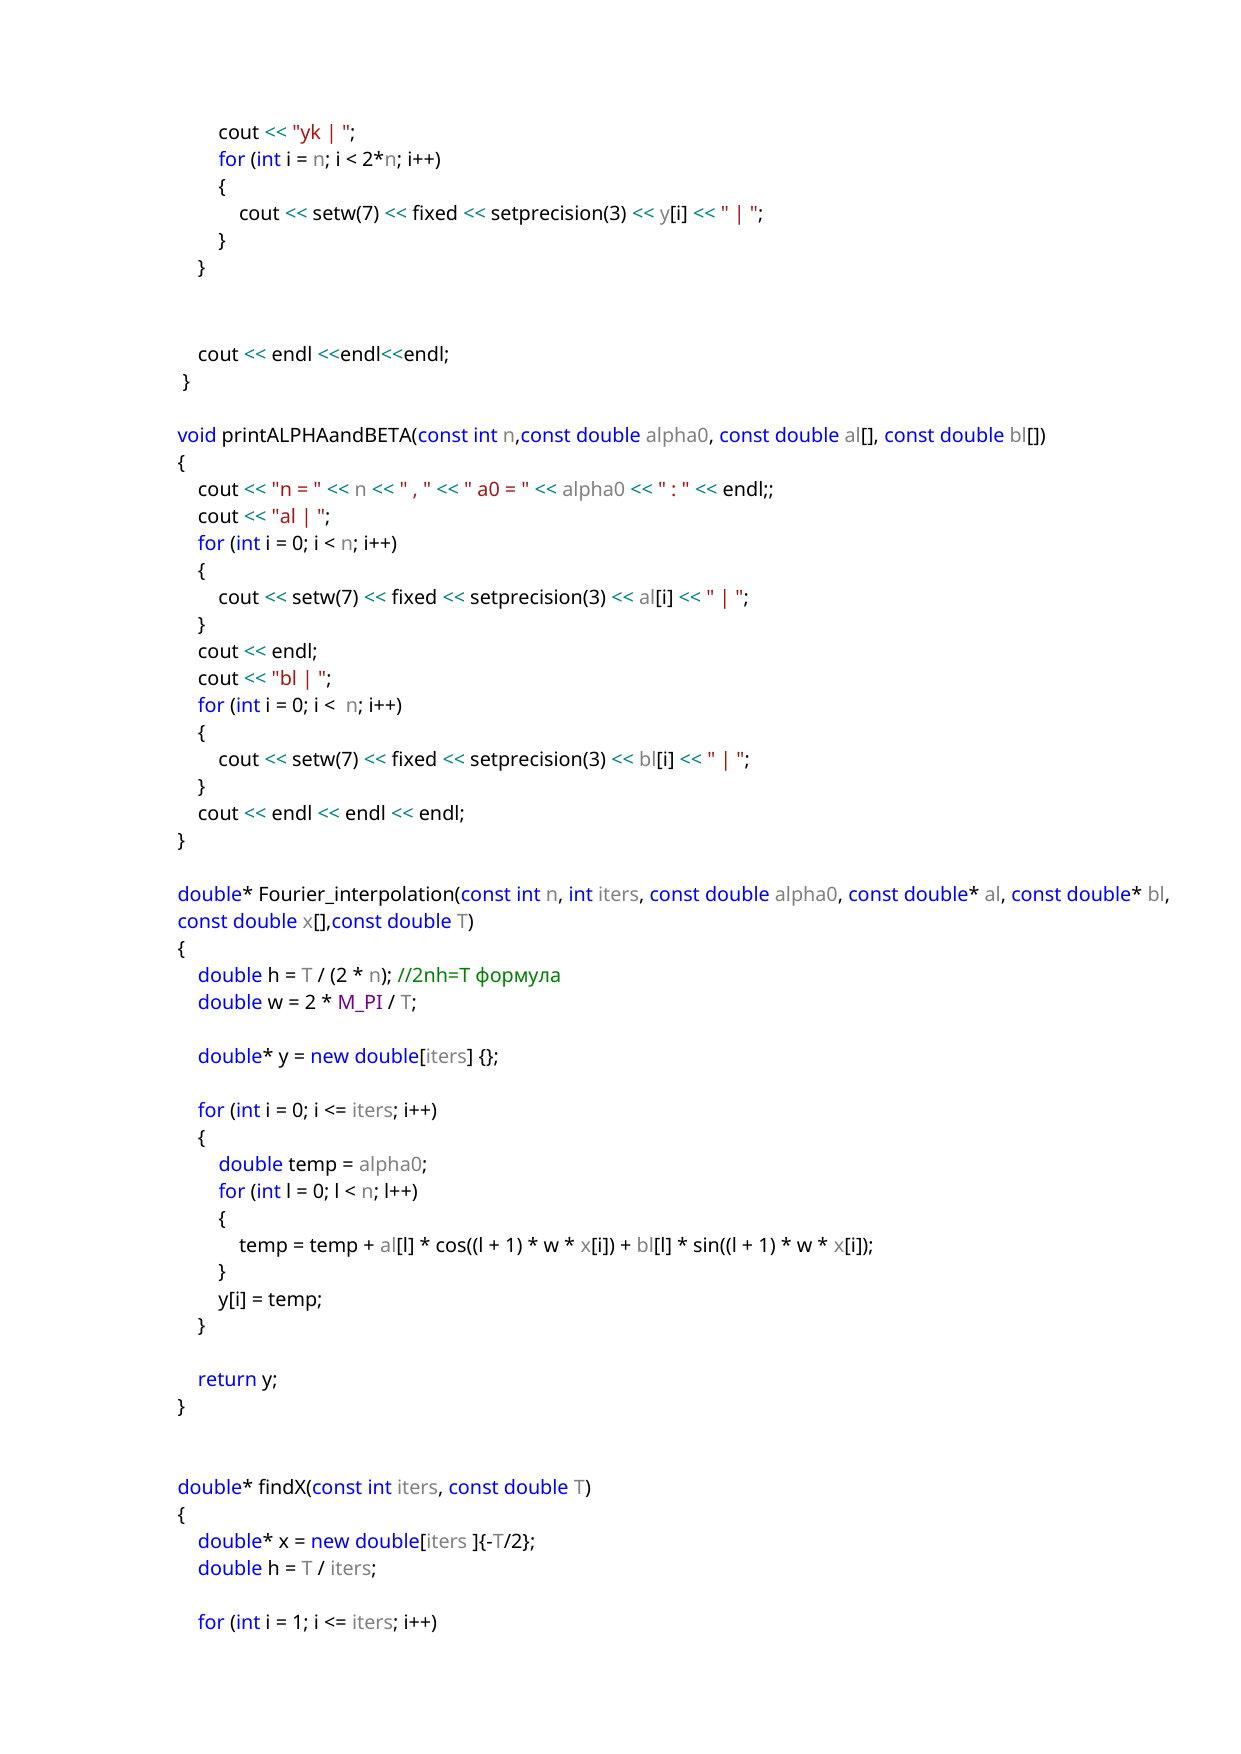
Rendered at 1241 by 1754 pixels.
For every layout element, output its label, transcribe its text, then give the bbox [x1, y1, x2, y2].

text } [177, 1258, 1181, 1285]
text double h = T / (2 * n); //2nh=T формула [177, 961, 1181, 988]
text for (int i = 0; i < n; i++) [177, 529, 1181, 556]
text { [177, 556, 1181, 583]
text } [177, 1393, 1181, 1420]
text for (int i = 0; i <= iters; i++) [177, 1096, 1181, 1123]
text } [177, 826, 1181, 853]
text } [177, 226, 1181, 253]
text cout << "yk | "; [177, 118, 1181, 145]
text double* Fourier_interpolation(const int n, int iters, const double alpha0, const double* al, const double* bl, const double x[],const double T) [177, 880, 1181, 934]
text { [177, 172, 1181, 199]
text { [177, 934, 1181, 961]
text double h = T / iters; [177, 1554, 1181, 1582]
text cout << setw(7) << fixed << setprecision(3) << bl[i] << " | "; [177, 745, 1181, 772]
text { [177, 718, 1181, 745]
text } [177, 367, 1181, 394]
text cout << "al | "; [177, 502, 1181, 529]
text cout << endl <<endl<<endl; [177, 341, 1181, 367]
text cout << setw(7) << fixed << setprecision(3) << al[i] << " | "; [177, 583, 1181, 610]
text double* findX(const int iters, const double T) [177, 1474, 1181, 1501]
text } [177, 772, 1181, 799]
text void printALPHAandBETA(const int n,const double alpha0, const double al[], const double bl[]) [177, 421, 1181, 448]
text cout << "n = " << n << " , " << " a0 = " << alpha0 << " : " << endl;; [177, 475, 1181, 502]
text double temp = alpha0; [177, 1150, 1181, 1177]
text } [177, 1312, 1181, 1339]
text temp = temp + al[l] * cos((l + 1) * w * x[i]) + bl[l] * sin((l + 1) * w * x[i]); [177, 1231, 1181, 1258]
text { [177, 1123, 1181, 1150]
text y[i] = temp; [177, 1285, 1181, 1312]
text double* y = new double[iters] {}; [177, 1042, 1181, 1069]
text for (int i = n; i < 2*n; i++) [177, 145, 1181, 172]
text } [177, 253, 1181, 280]
text { [177, 448, 1181, 475]
text for (int i = 1; i <= iters; i++) [177, 1608, 1181, 1636]
text { [177, 1204, 1181, 1231]
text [177, 199, 1181, 226]
text double w = 2 * M_PI / T; [177, 988, 1181, 1015]
text cout << endl; [177, 637, 1181, 664]
text for (int i = 0; i < n; i++) [177, 691, 1181, 718]
text cout << endl << endl << endl; [177, 799, 1181, 826]
text double* x = new double[iters ]{-T/2}; [177, 1528, 1181, 1554]
text } [177, 610, 1181, 637]
text cout << "bl | "; [177, 664, 1181, 691]
text { [177, 1501, 1181, 1528]
text return y; [177, 1366, 1181, 1393]
text for (int l = 0; l < n; l++) [177, 1177, 1181, 1204]
